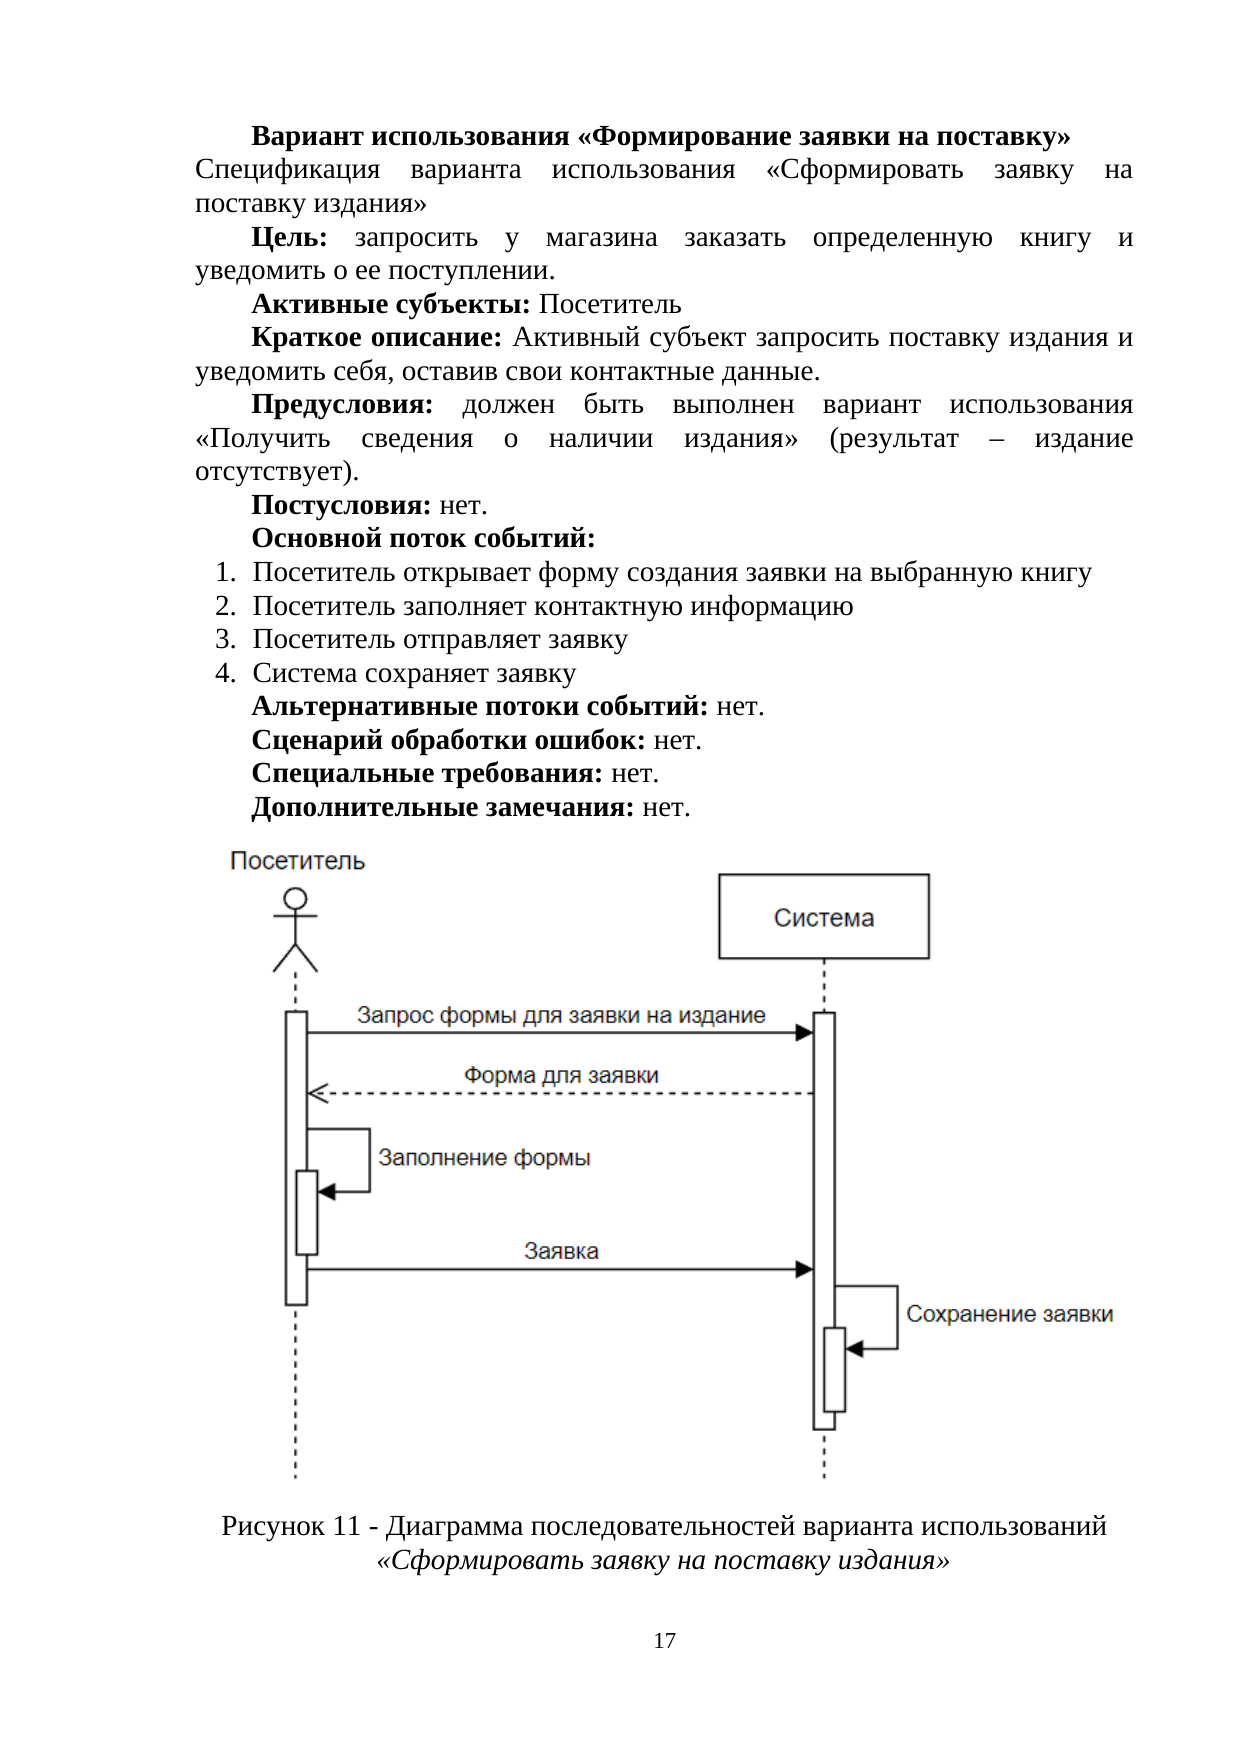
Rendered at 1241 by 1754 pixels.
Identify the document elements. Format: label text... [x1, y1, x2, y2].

list Посетитель открывает форму создания заявки на выбранную книгу [215, 554, 1152, 588]
text Сценарий обработки ошибок: нет. [251, 722, 1134, 755]
text Дополнительные замечания: нет. [251, 789, 1134, 822]
text Альтернативные потоки событий: нет. [251, 688, 1134, 722]
list Посетитель заполняет контактную информацию [215, 588, 1152, 621]
text Спецификация варианта использования «Сформировать заявку на поставку издания» [195, 152, 1134, 219]
text Краткое описание: Активный субъект запросить поставку издания и уведомить себя, оставив свои контактные данные. [195, 319, 1134, 386]
text Специальные требования: нет. [251, 755, 1134, 789]
text Активные субъекты: Посетитель [195, 286, 1134, 319]
list Посетитель отправляет заявку [215, 621, 1152, 655]
subtitle Вариант использования «Формирование заявки на поставку» [177, 118, 1152, 152]
text Основной поток событий: [195, 521, 1134, 554]
text Постусловия: нет. [195, 487, 1134, 521]
picture [194, 822, 1170, 1509]
list Система сохраняет заявку [215, 655, 1152, 688]
text Предусловия: должен быть выполнен вариант использования «Получить сведения о наличии издания» (результат – издание отсутствует). [195, 386, 1134, 487]
text Рисунок 11 - Диаграмма последовательностей варианта использований «Сформировать заявку на поставку издания» [195, 1509, 1134, 1576]
text Цель: запросить у магазина заказать определенную книгу и уведомить о ее поступлении. [195, 219, 1134, 286]
